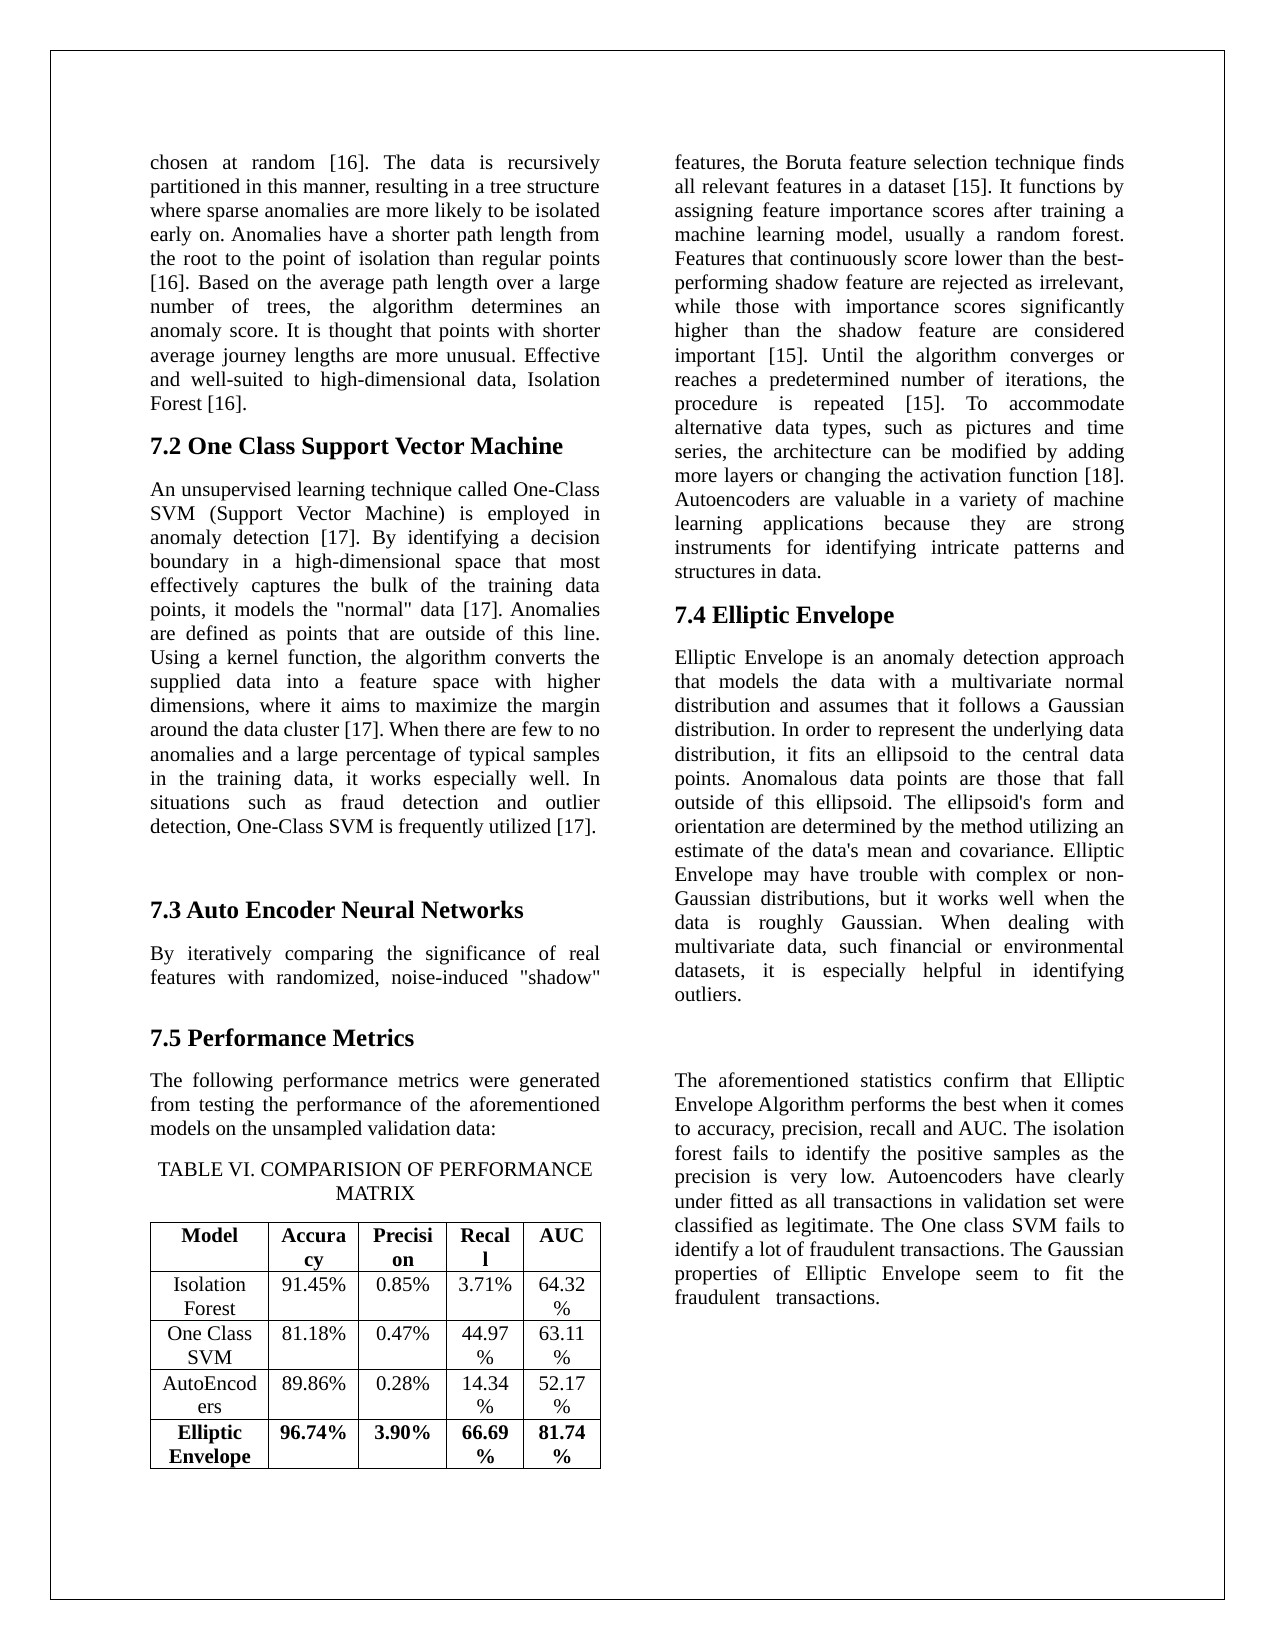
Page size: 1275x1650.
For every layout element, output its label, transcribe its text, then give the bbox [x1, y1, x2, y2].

table_cell 89.86% [269, 1370, 358, 1418]
table_cell 52.17% [524, 1370, 600, 1418]
table_cell One Class SVM [151, 1321, 268, 1369]
table_cell 3.90% [359, 1420, 446, 1468]
table_cell 81.18% [269, 1321, 358, 1369]
table_cell 0.85% [359, 1272, 446, 1320]
table_header Model [151, 1223, 268, 1271]
table_cell 81.74% [524, 1420, 600, 1468]
table_cell 0.47% [359, 1321, 446, 1369]
table_cell 0.28% [359, 1370, 446, 1418]
table_header AUC [524, 1223, 600, 1271]
table_cell 96.74% [269, 1420, 358, 1468]
text By iteratively comparing the significance of real features with randomized, noise-induced "shadow" features, the Boruta feature selection technique finds all relevant features in a dataset [15]. It functions by assigning feature importance scores after training a machine learning model, usually a random forest. Features that continuously score lower than the best-performing shadow feature are rejected as irrelevant, while those with importance scores significantly higher than the shadow feature are considered important [15]. Until the algorithm converges or reaches a predetermined number of iterations, the procedure is repeated [15]. To accommodate alternative data types, such as pictures and time series, the architecture can be modified by adding more layers or changing the activation function [18]. Autoencoders are valuable in a variety of machine learning applications because they are strong instruments for identifying intricate patterns and structures in data. [674, 150, 1125, 583]
text The following performance metrics were generated from testing the performance of the aforementioned models on the unsampled validation data: [150, 1068, 601, 1140]
table_cell 91.45% [269, 1272, 358, 1320]
table_cell AutoEncoders [151, 1370, 268, 1418]
text An unsupervised learning technique called One-Class SVM (Support Vector Machine) is employed in anomaly detection [17]. By identifying a decision boundary in a high-dimensional space that most effectively captures the bulk of the training data points, it models the "normal" data [17]. Anomalies are defined as points that are outside of this line. Using a kernel function, the algorithm converts the supplied data into a feature space with higher dimensions, where it aims to maximize the margin around the data cluster [17]. When there are few to no anomalies and a large percentage of typical samples in the training data, it works especially well. In situations such as fraud detection and outlier detection, One-Class SVM is frequently utilized [17]. [150, 477, 601, 838]
table_header Accuracy [269, 1223, 358, 1271]
table_cell 63.11% [524, 1321, 600, 1369]
table_cell 44.97% [447, 1321, 523, 1369]
table_cell 14.34% [447, 1370, 523, 1418]
text TABLE VI. COMPARISION OF PERFORMANCE MATRIX [150, 1157, 601, 1205]
text 7.4 Elliptic Envelope [674, 600, 1125, 628]
table_cell 66.69% [447, 1420, 523, 1468]
table_cell 64.32% [524, 1272, 600, 1320]
table_cell Isolation Forest [151, 1272, 268, 1320]
table_header Precision [359, 1223, 446, 1271]
table_header Recall [447, 1223, 523, 1271]
table_cell 3.71% [447, 1272, 523, 1320]
text 7.5 Performance Metrics [150, 1023, 601, 1052]
text Elliptic Envelope is an anomaly detection approach that models the data with a multivariate normal distribution and assumes that it follows a Gaussian distribution. In order to represent the underlying data distribution, it fits an ellipsoid to the central data points. Anomalous data points are those that fall outside of this ellipsoid. The ellipsoid's form and orientation are determined by the method utilizing an estimate of the data's mean and covariance. Elliptic Envelope may have trouble with complex or non-Gaussian distributions, but it works well when the data is roughly Gaussian. When dealing with multivariate data, such financial or environmental datasets, it is especially helpful in identifying outliers. [674, 645, 1125, 1006]
text 7.3 Auto Encoder Neural Networks [150, 895, 601, 924]
table_cell Elliptic Envelope [151, 1420, 268, 1468]
text The aforementioned statistics confirm that Elliptic Envelope Algorithm performs the best when it comes to accuracy, precision, recall and AUC. The isolation forest fails to identify the positive samples as the precision is very low. Autoencoders have clearly under fitted as all transactions in validation set were classified as legitimate. The One class SVM fails to identify a lot of fraudulent transactions. The Gaussian properties of Elliptic Envelope seem to fit the fraudulent transactions. [674, 1068, 1125, 1309]
text 7.2 One Class Support Vector Machine [150, 431, 601, 460]
